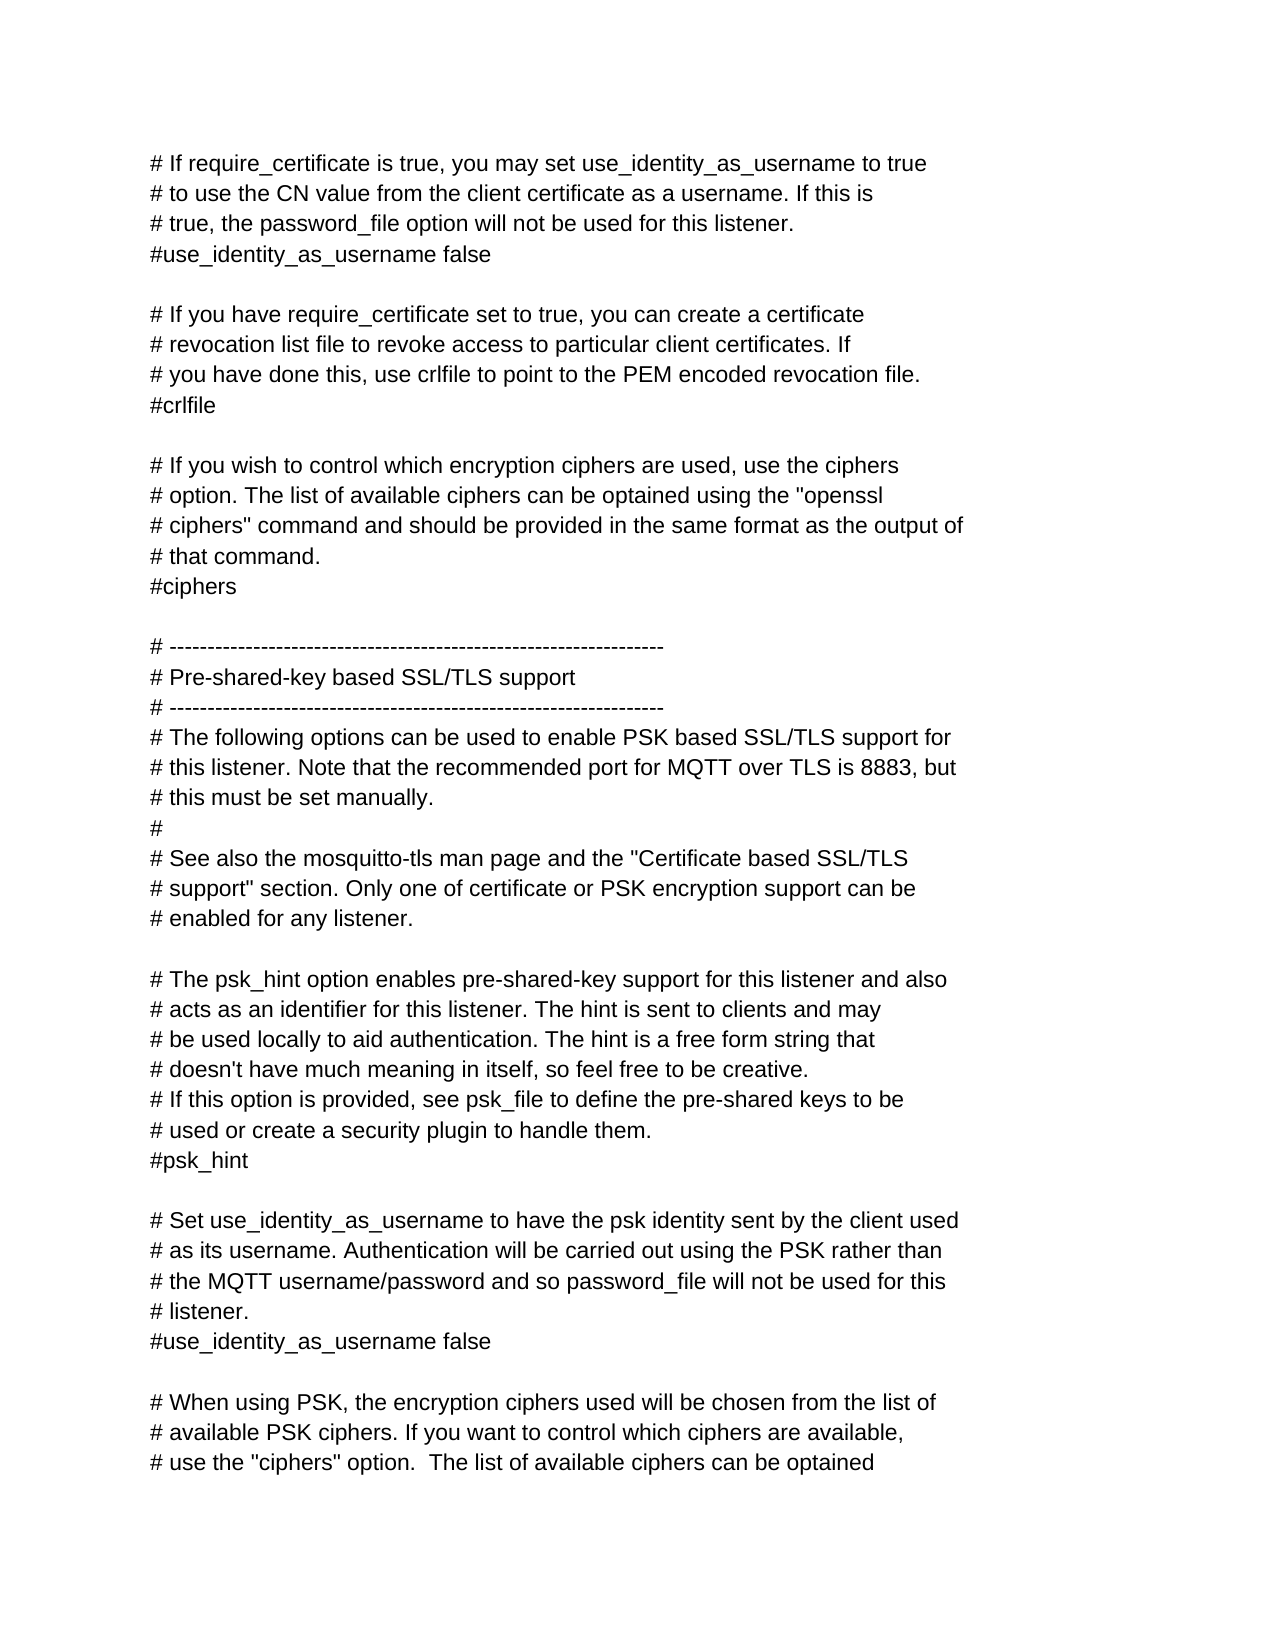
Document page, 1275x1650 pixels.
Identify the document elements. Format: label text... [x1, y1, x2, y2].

text # true, the password_file option will not be used for this listener. [150, 210, 1125, 237]
text # listener. [150, 1298, 1125, 1324]
text # If you wish to control which encryption ciphers are used, use the ciphers [150, 452, 1125, 478]
text #use_identity_as_username false [150, 1328, 1125, 1354]
text #ciphers [150, 573, 1125, 599]
text # [150, 814, 1125, 841]
text # revocation list file to revoke access to particular client certificates. If [150, 331, 1125, 358]
text # Set use_identity_as_username to have the psk identity sent by the client used [150, 1207, 1125, 1234]
text # The following options can be used to enable PSK based SSL/TLS support for [150, 724, 1125, 750]
text # When using PSK, the encryption ciphers used will be chosen from the list of [150, 1388, 1125, 1415]
text # See also the mosquitto-tls man page and the "Certificate based SSL/TLS [150, 845, 1125, 871]
text # available PSK ciphers. If you want to control which ciphers are available, [150, 1419, 1125, 1445]
text # ----------------------------------------------------------------- [150, 694, 1125, 720]
text # option. The list of available ciphers can be optained using the "openssl [150, 482, 1125, 509]
text # this must be set manually. [150, 784, 1125, 811]
text # The psk_hint option enables pre-shared-key support for this listener and also [150, 966, 1125, 992]
text # ciphers" command and should be provided in the same format as the output of [150, 512, 1125, 539]
text # support" section. Only one of certificate or PSK encryption support can be [150, 875, 1125, 901]
text # doesn't have much meaning in itself, so feel free to be creative. [150, 1056, 1125, 1083]
text # Pre-shared-key based SSL/TLS support [150, 663, 1125, 690]
text #psk_hint [150, 1147, 1125, 1173]
text # use the "ciphers" option. The list of available ciphers can be optained [150, 1449, 1125, 1475]
text # as its username. Authentication will be carried out using the PSK rather than [150, 1237, 1125, 1264]
text #crlfile [150, 392, 1125, 418]
text # ----------------------------------------------------------------- [150, 633, 1125, 660]
text # this listener. Note that the recommended port for MQTT over TLS is 8883, but [150, 754, 1125, 781]
text # to use the CN value from the client certificate as a username. If this is [150, 180, 1125, 207]
text # you have done this, use crlfile to point to the PEM encoded revocation file. [150, 361, 1125, 388]
text # enabled for any listener. [150, 905, 1125, 932]
text # the MQTT username/password and so password_file will not be used for this [150, 1268, 1125, 1294]
text # acts as an identifier for this listener. The hint is sent to clients and may [150, 996, 1125, 1022]
text # If require_certificate is true, you may set use_identity_as_username to true [150, 150, 1125, 176]
text # If this option is provided, see psk_file to define the pre-shared keys to be [150, 1086, 1125, 1113]
text # be used locally to aid authentication. The hint is a free form string that [150, 1026, 1125, 1052]
text #use_identity_as_username false [150, 241, 1125, 267]
text # If you have require_certificate set to true, you can create a certificate [150, 301, 1125, 327]
text # used or create a security plugin to handle them. [150, 1117, 1125, 1143]
text # that command. [150, 543, 1125, 569]
